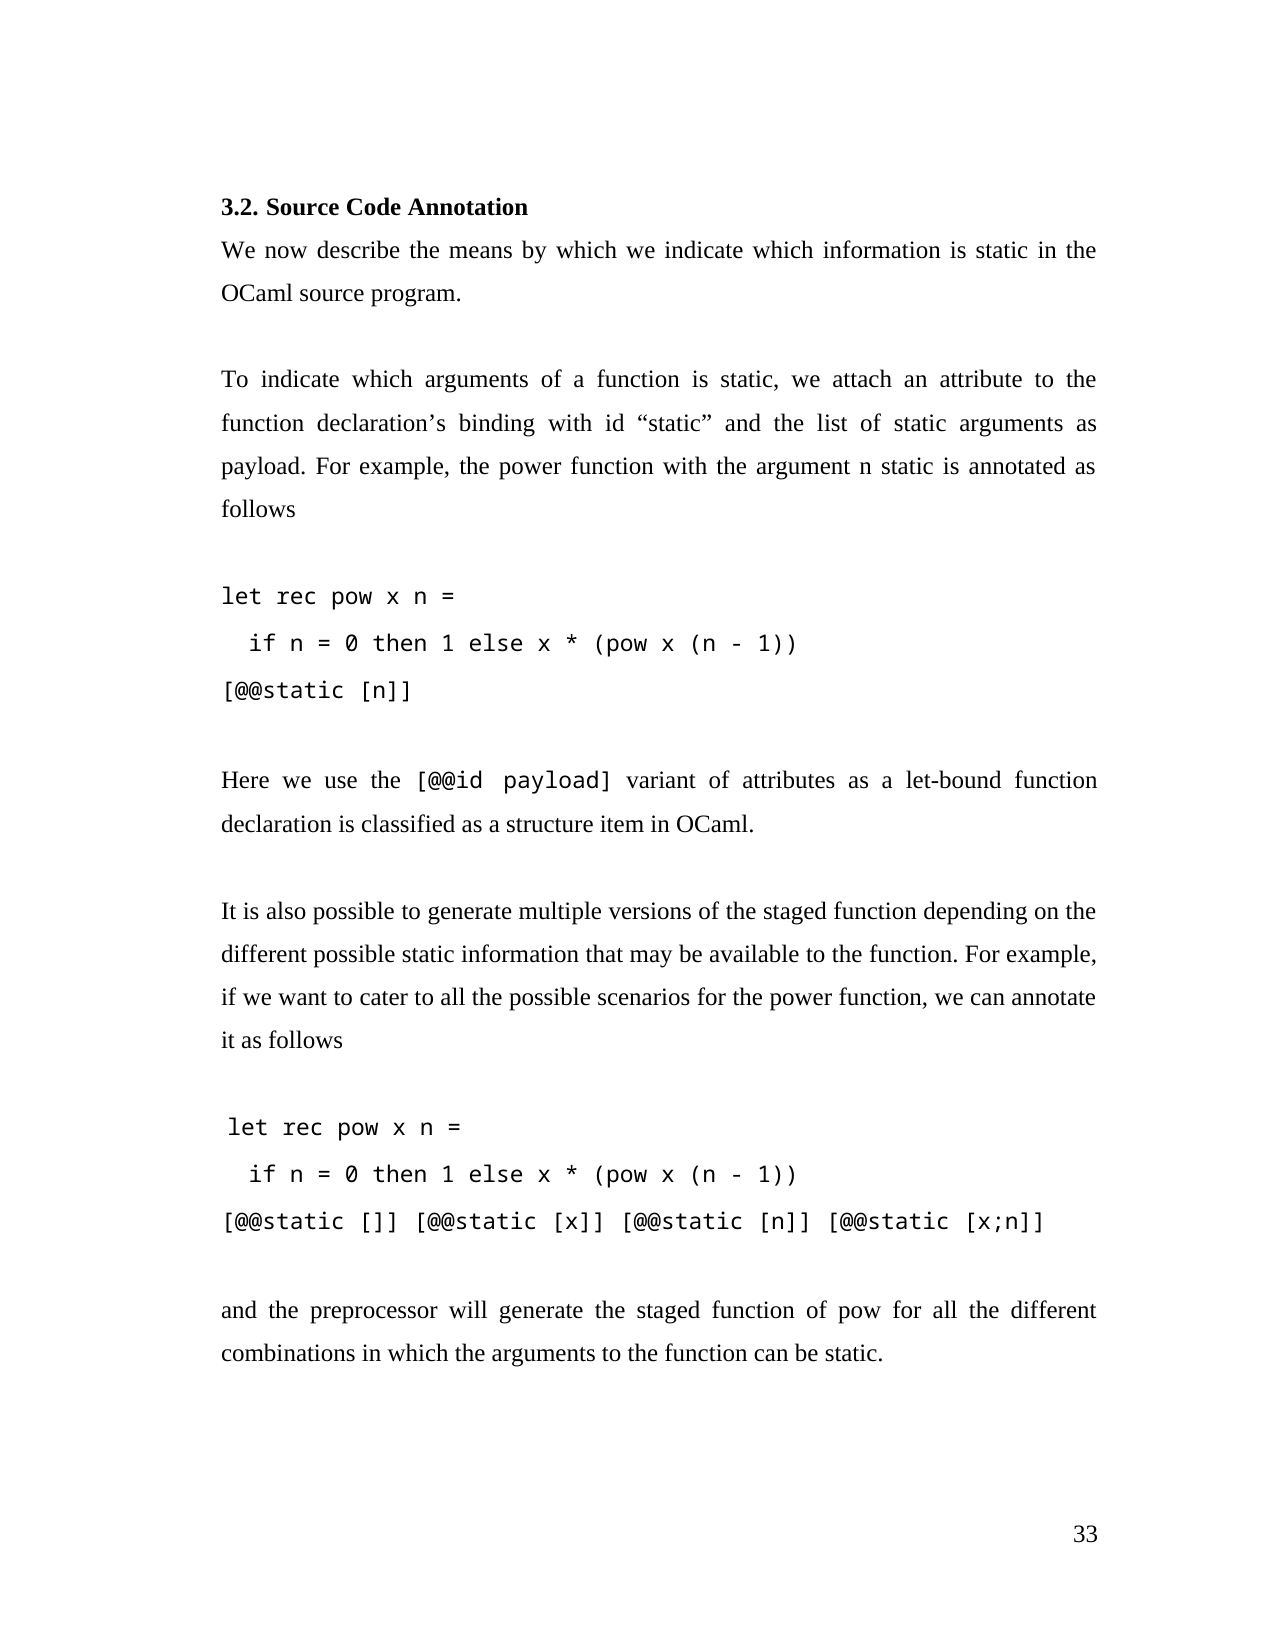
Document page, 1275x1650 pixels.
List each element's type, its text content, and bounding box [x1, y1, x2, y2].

text [@@static [n]] [221, 674, 1098, 705]
text [@@static []] [@@static [x]] [@@static [n]] [@@static [x;n]] [221, 1205, 1098, 1236]
text if n = 0 then 1 else x * (pow x (n - 1)) [221, 627, 1098, 658]
list Source Code Annotation [221, 192, 1098, 221]
text if n = 0 then 1 else x * (pow x (n - 1)) [221, 1158, 1098, 1189]
text It is also possible to generate multiple versions of the staged function depending on the different possible static information that may be available to the function. For example, if we want to cater to all the possible scenarios for the power function, we can annotate it as follows [221, 896, 1098, 1054]
text To indicate which arguments of a function is static, we attach an attribute to the function declaration’s binding with id “static” and the list of static arguments as payload. For example, the power function with the argument n static is annotated as follows [221, 364, 1098, 523]
text Here we use the [@@id payload] variant of attributes as a let-bound function declaration is classified as a structure item in OCaml. [221, 764, 1098, 838]
text let rec pow x n = [221, 580, 1098, 611]
text and the preprocessor will generate the staged function of pow for all the different combinations in which the arguments to the function can be static. [221, 1295, 1098, 1367]
text We now describe the means by which we indicate which information is static in the OCaml source program. [221, 235, 1098, 307]
text let rec pow x n = [221, 1111, 1098, 1143]
